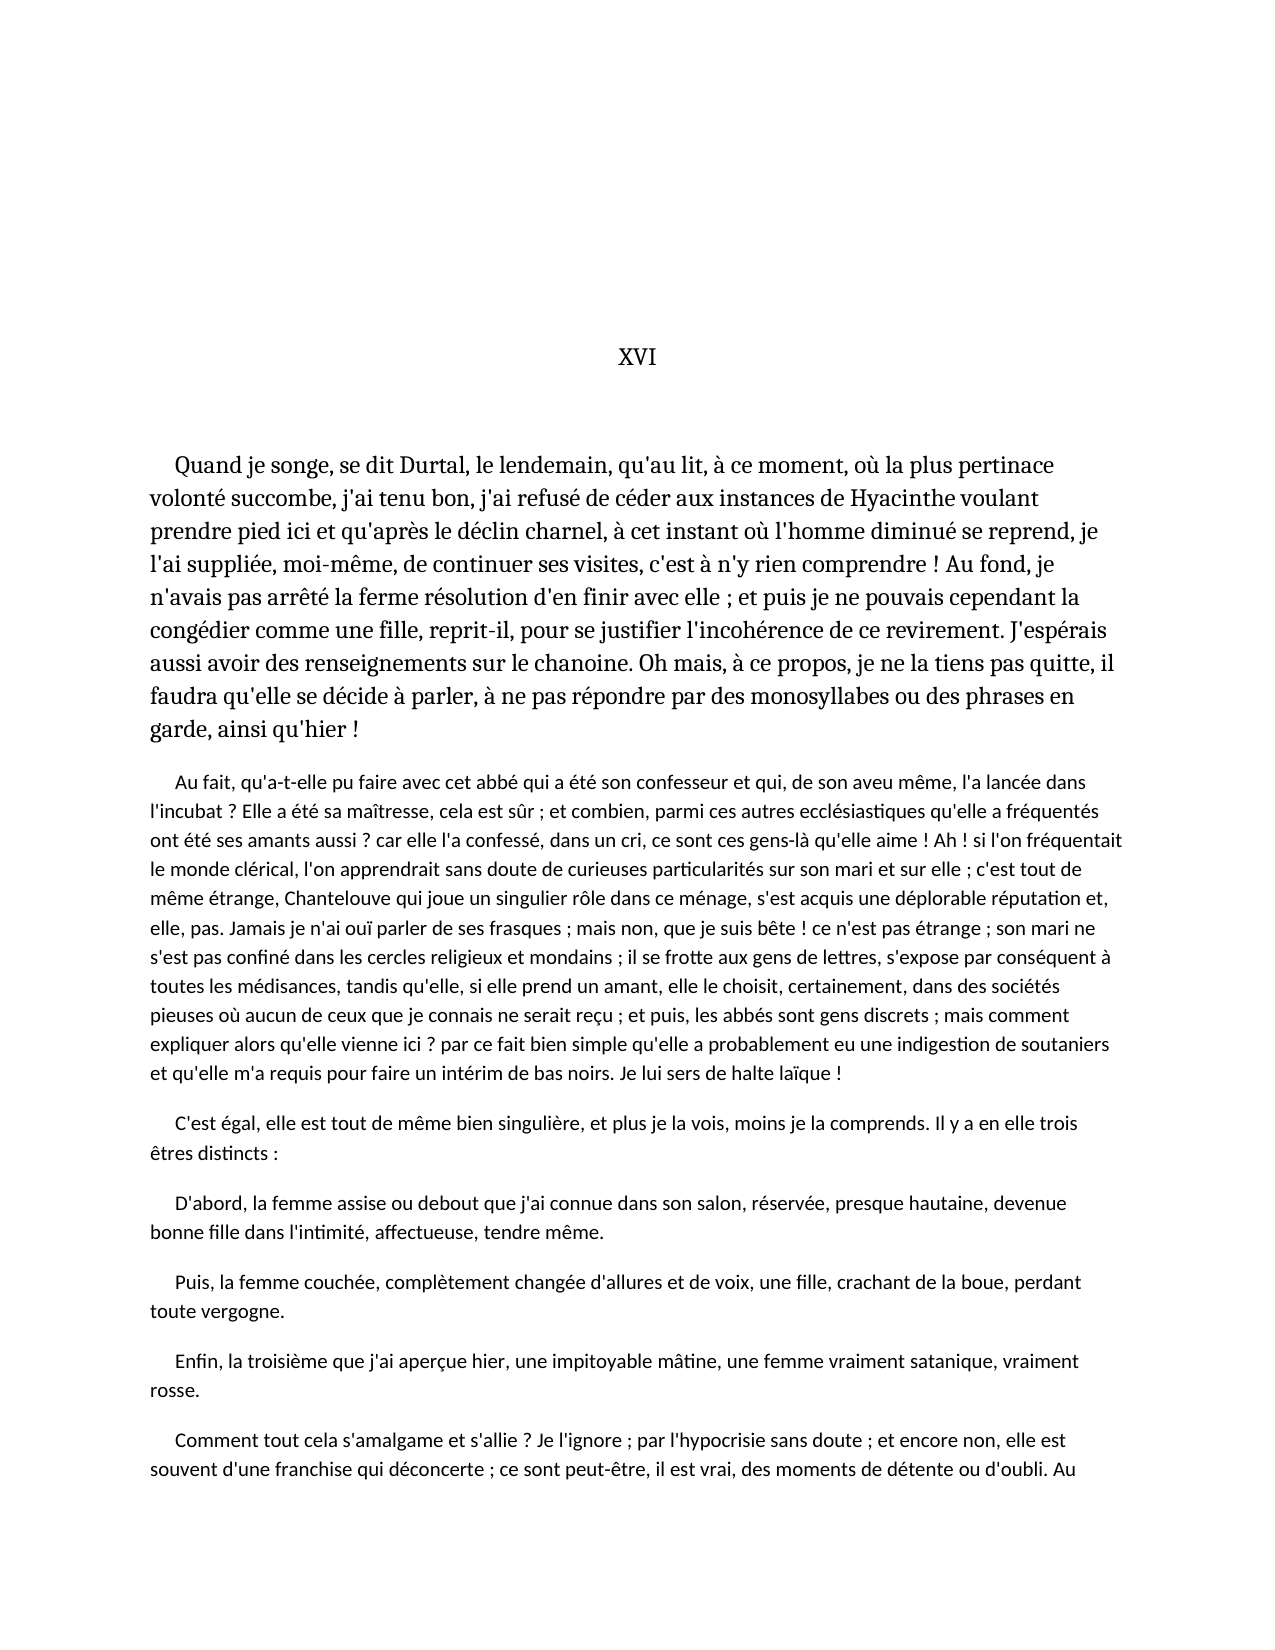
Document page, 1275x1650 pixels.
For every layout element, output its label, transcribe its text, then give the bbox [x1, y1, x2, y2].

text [150, 1427, 1125, 1482]
text XVI [150, 343, 1125, 372]
text Puis, la femme couchée, complètement changée d'allures et de voix, une fille, crachant de la boue, perdant toute vergogne. [150, 1269, 1125, 1323]
text Quand je songe, se dit Durtal, le lendemain, qu'au lit, à ce moment, où la plus pertinace volonté succombe, j'ai tenu bon, j'ai refusé de céder aux instances de Hyacinthe voulant prendre pied ici et qu'après le déclin charnel, à cet instant où l'homme diminué se reprend, je l'ai suppliée, moi-même, de continuer ses visites, c'est à n'y rien comprendre ! Au fond, je n'avais pas arrêté la ferme résolution d'en finir avec elle ; et puis je ne pouvais cependant la congédier comme une fille, reprit-il, pour se justifier l'incohérence de ce revirement. J'espérais aussi avoir des renseignements sur le chanoine. Oh mais, à ce propos, je ne la tiens pas quitte, il faudra qu'elle se décide à parler, à ne pas répondre par des monosyllabes ou des phrases en garde, ainsi qu'hier ! [150, 451, 1125, 744]
text D'abord, la femme assise ou debout que j'ai connue dans son salon, réservée, presque hautaine, devenue bonne fille dans l'intimité, affectueuse, tendre même. [150, 1190, 1125, 1244]
text C'est égal, elle est tout de même bien singulière, et plus je la vois, moins je la comprends. Il y a en elle trois êtres distincts : [150, 1111, 1125, 1165]
text Enfin, la troisième que j'ai aperçue hier, une impitoyable mâtine, une femme vraiment satanique, vraiment rosse. [150, 1348, 1125, 1403]
text Au fait, qu'a-t-elle pu faire avec cet abbé qui a été son confesseur et qui, de son aveu même, l'a lancée dans l'incubat ? Elle a été sa maîtresse, cela est sûr ; et combien, parmi ces autres ecclésiastiques qu'elle a fréquentés ont été ses amants aussi ? car elle l'a confessé, dans un cri, ce sont ces gens-là qu'elle aime ! Ah ! si l'on fréquentait le monde clérical, l'on apprendrait sans doute de curieuses particularités sur son mari et sur elle ; c'est tout de même étrange, Chantelouve qui joue un singulier rôle dans ce ménage, s'est acquis une déplorable réputation et, elle, pas. Jamais je n'ai ouï parler de ses frasques ; mais non, que je suis bête ! ce n'est pas étrange ; son mari ne s'est pas confiné dans les cercles religieux et mondains ; il se frotte aux gens de lettres, s'expose par conséquent à toutes les médisances, tandis qu'elle, si elle prend un amant, elle le choisit, certainement, dans des sociétés pieuses où aucun de ceux que je connais ne serait reçu ; et puis, les abbés sont gens discrets ; mais comment expliquer alors qu'elle vienne ici ? par ce fait bien simple qu'elle a probablement eu une indigestion de soutaniers et qu'elle m'a requis pour faire un intérim de bas noirs. Je lui sers de halte laïque ! [150, 769, 1125, 1086]
